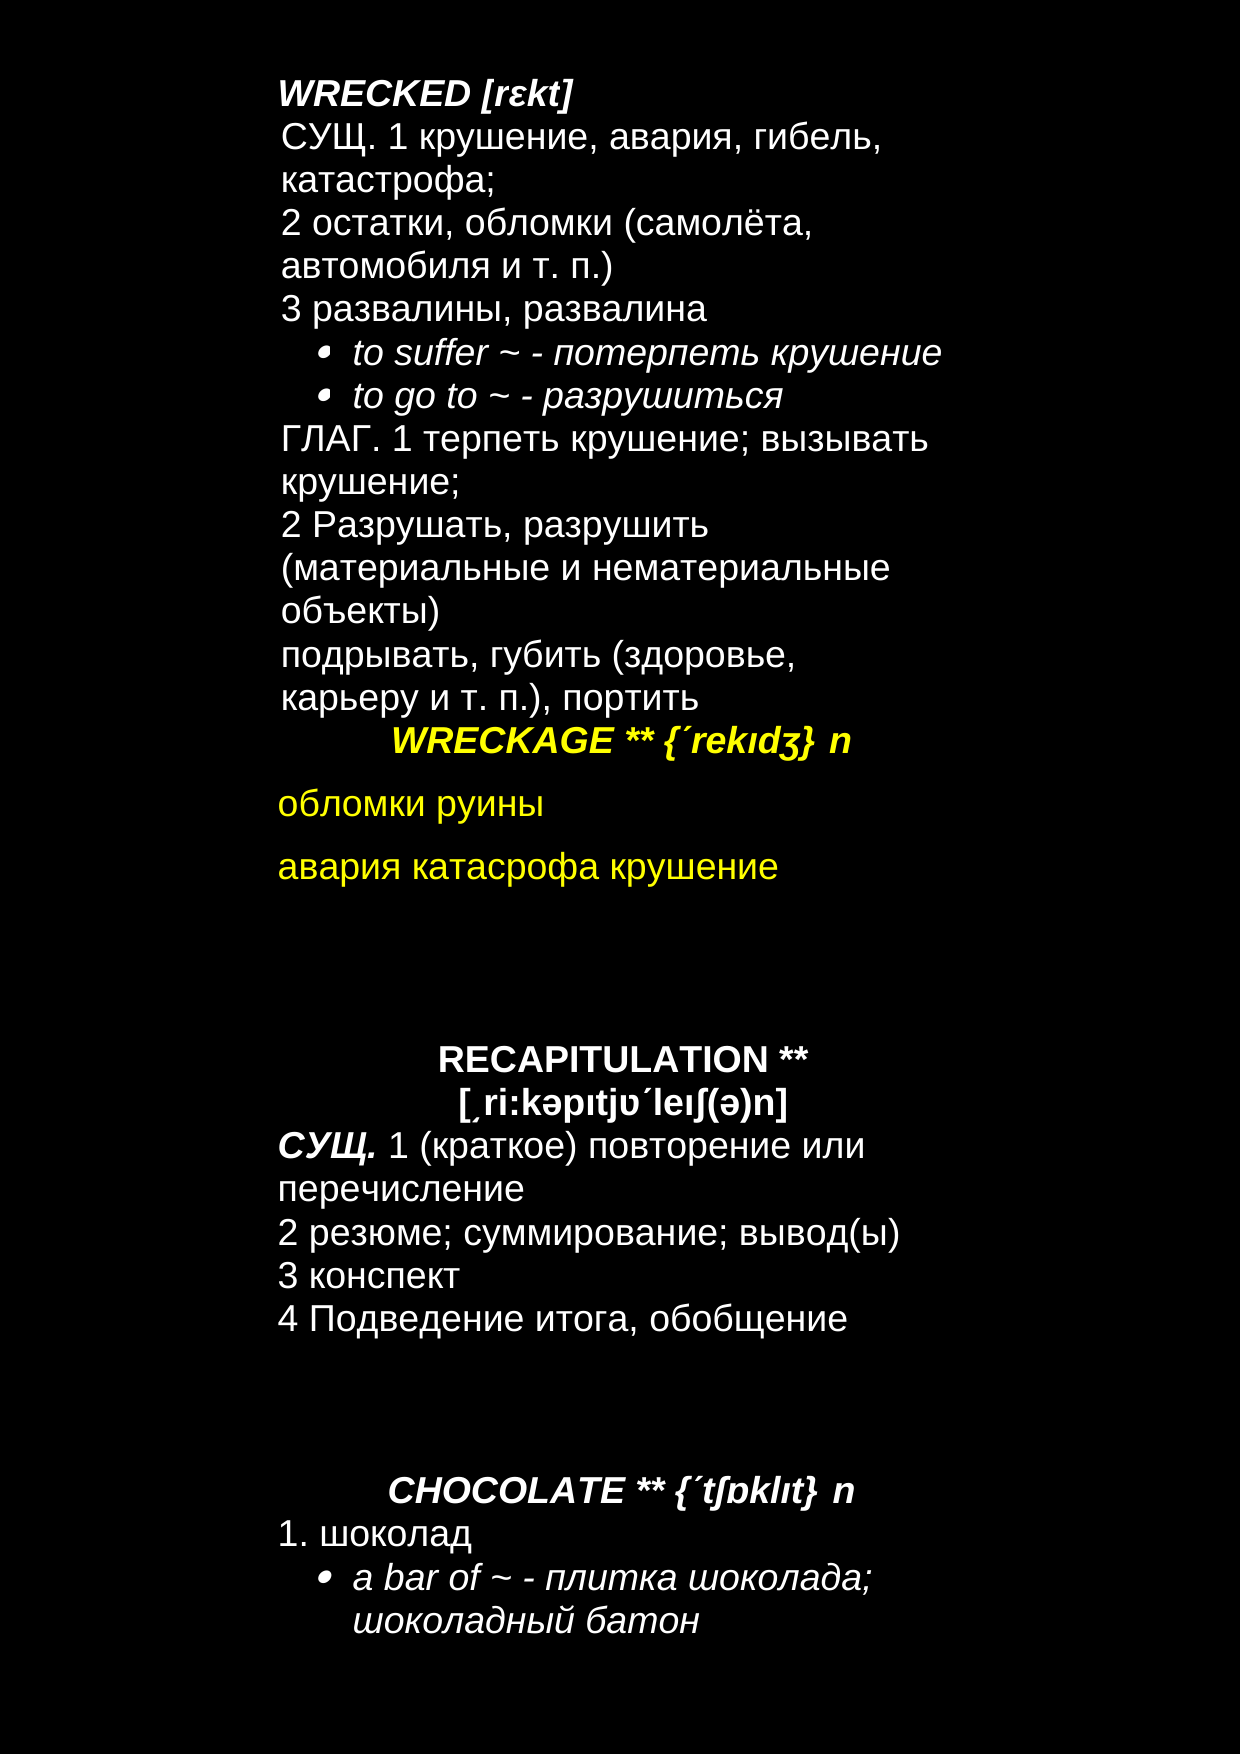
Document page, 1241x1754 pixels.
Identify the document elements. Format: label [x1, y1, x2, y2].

table_header [270, 62, 976, 1650]
